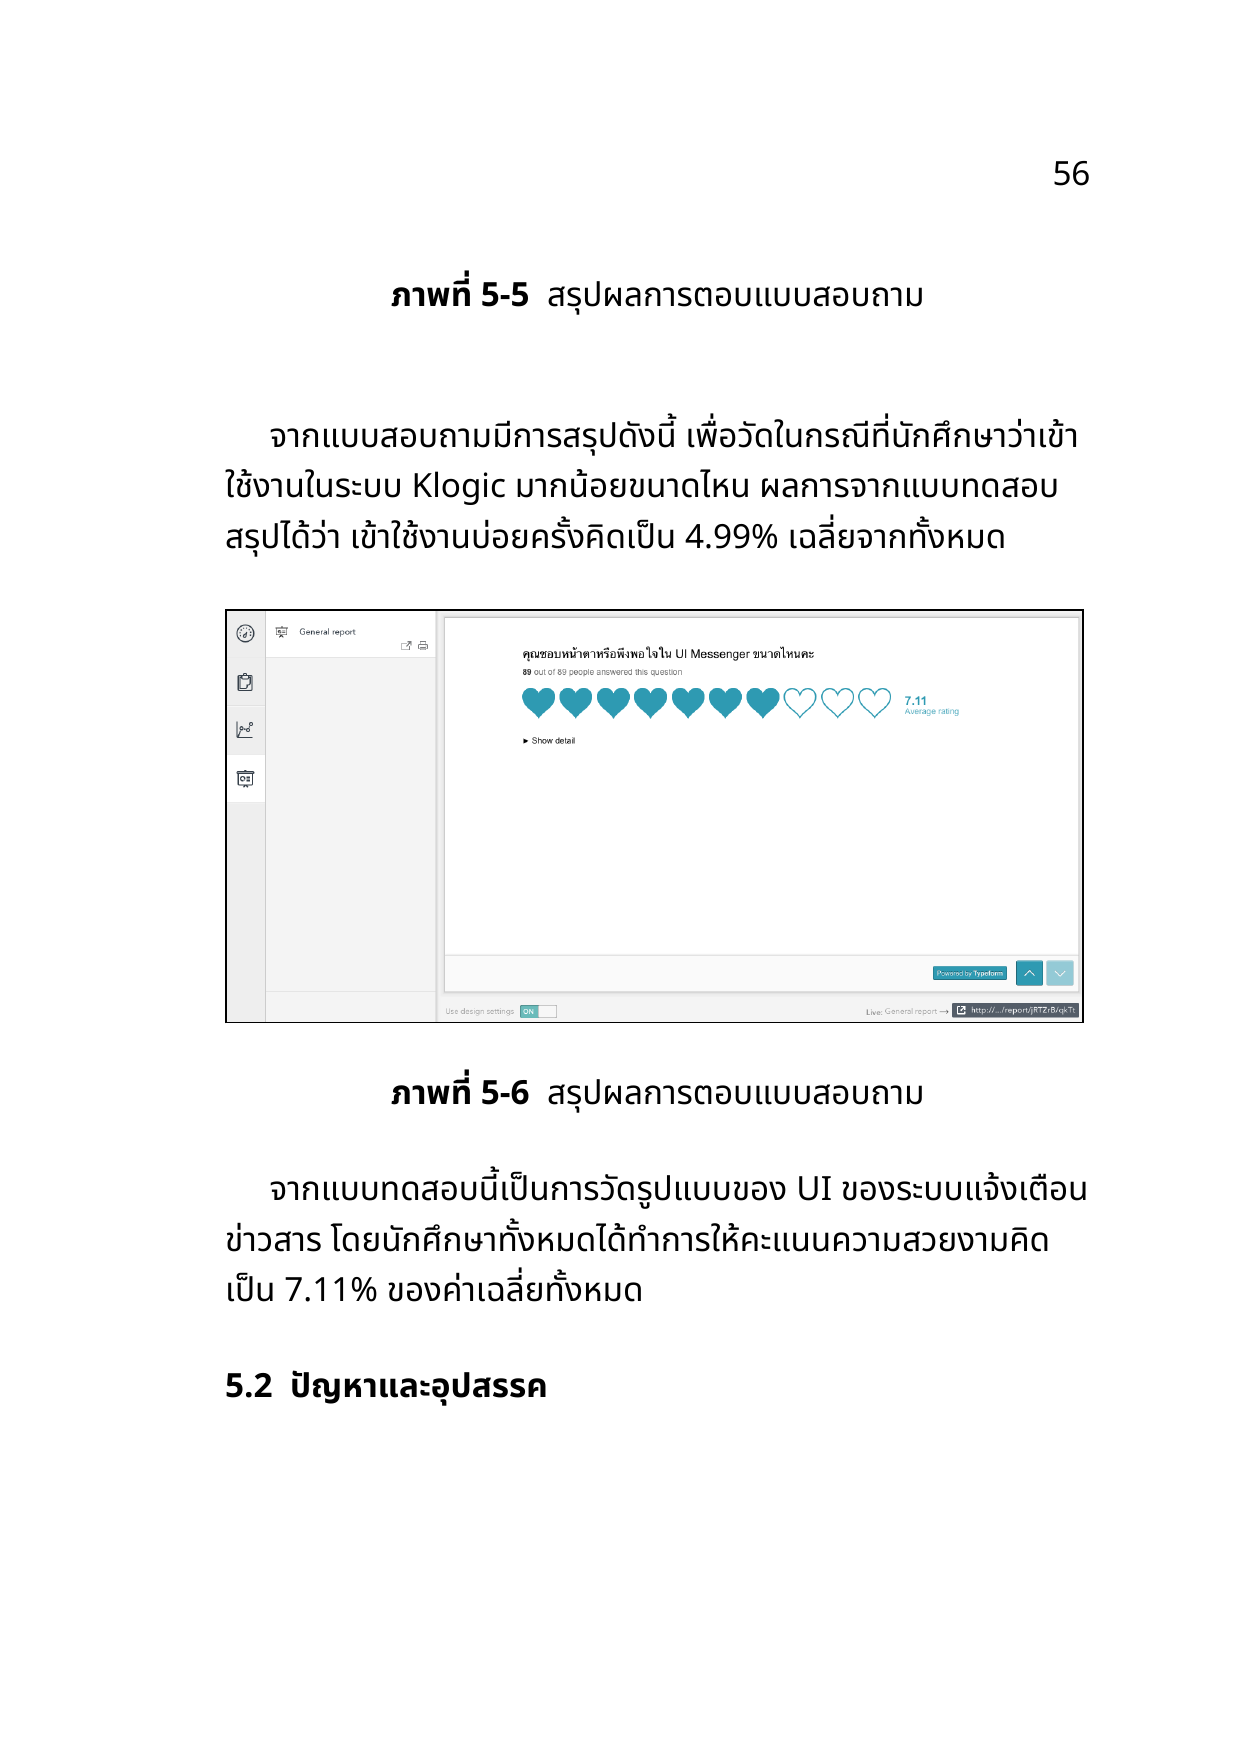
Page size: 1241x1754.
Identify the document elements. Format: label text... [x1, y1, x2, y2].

text ภาพที่ 5-6 สรุปผลการตอบแบบสอบถาม [225, 1069, 1090, 1119]
text 5.2 ปัญหาและอุปสรรค [225, 1362, 1090, 1413]
text จากแบบสอบถามมีการสรุปดังนี้ เพื่อวัดในกรณีที่นักศึกษาว่าเข้าใช้งานในระบบ Klogic มากน้อยขนาดไหน ผลการจากแบบทดสอบสรุปได้ว่า เข้าใช้งานบ่อยครั้งคิดเป็น 4.99% เฉลี่ยจากทั้งหมด [225, 412, 1090, 563]
text ภาพที่ 5-5 สรุปผลการตอบแบบสอบถาม [225, 270, 1090, 321]
picture [227, 611, 1082, 1022]
text จากแบบทดสอบนี้เป็นการวัดรูปแบบของ UI ของระบบแจ้งเตือนข่าวสาร โดยนักศึกษาทั้งหมดได้ทำการให้คะแนนความสวยงามคิดเป็น 7.11% ของค่าเฉลี่ยทั้งหมด [225, 1165, 1090, 1317]
